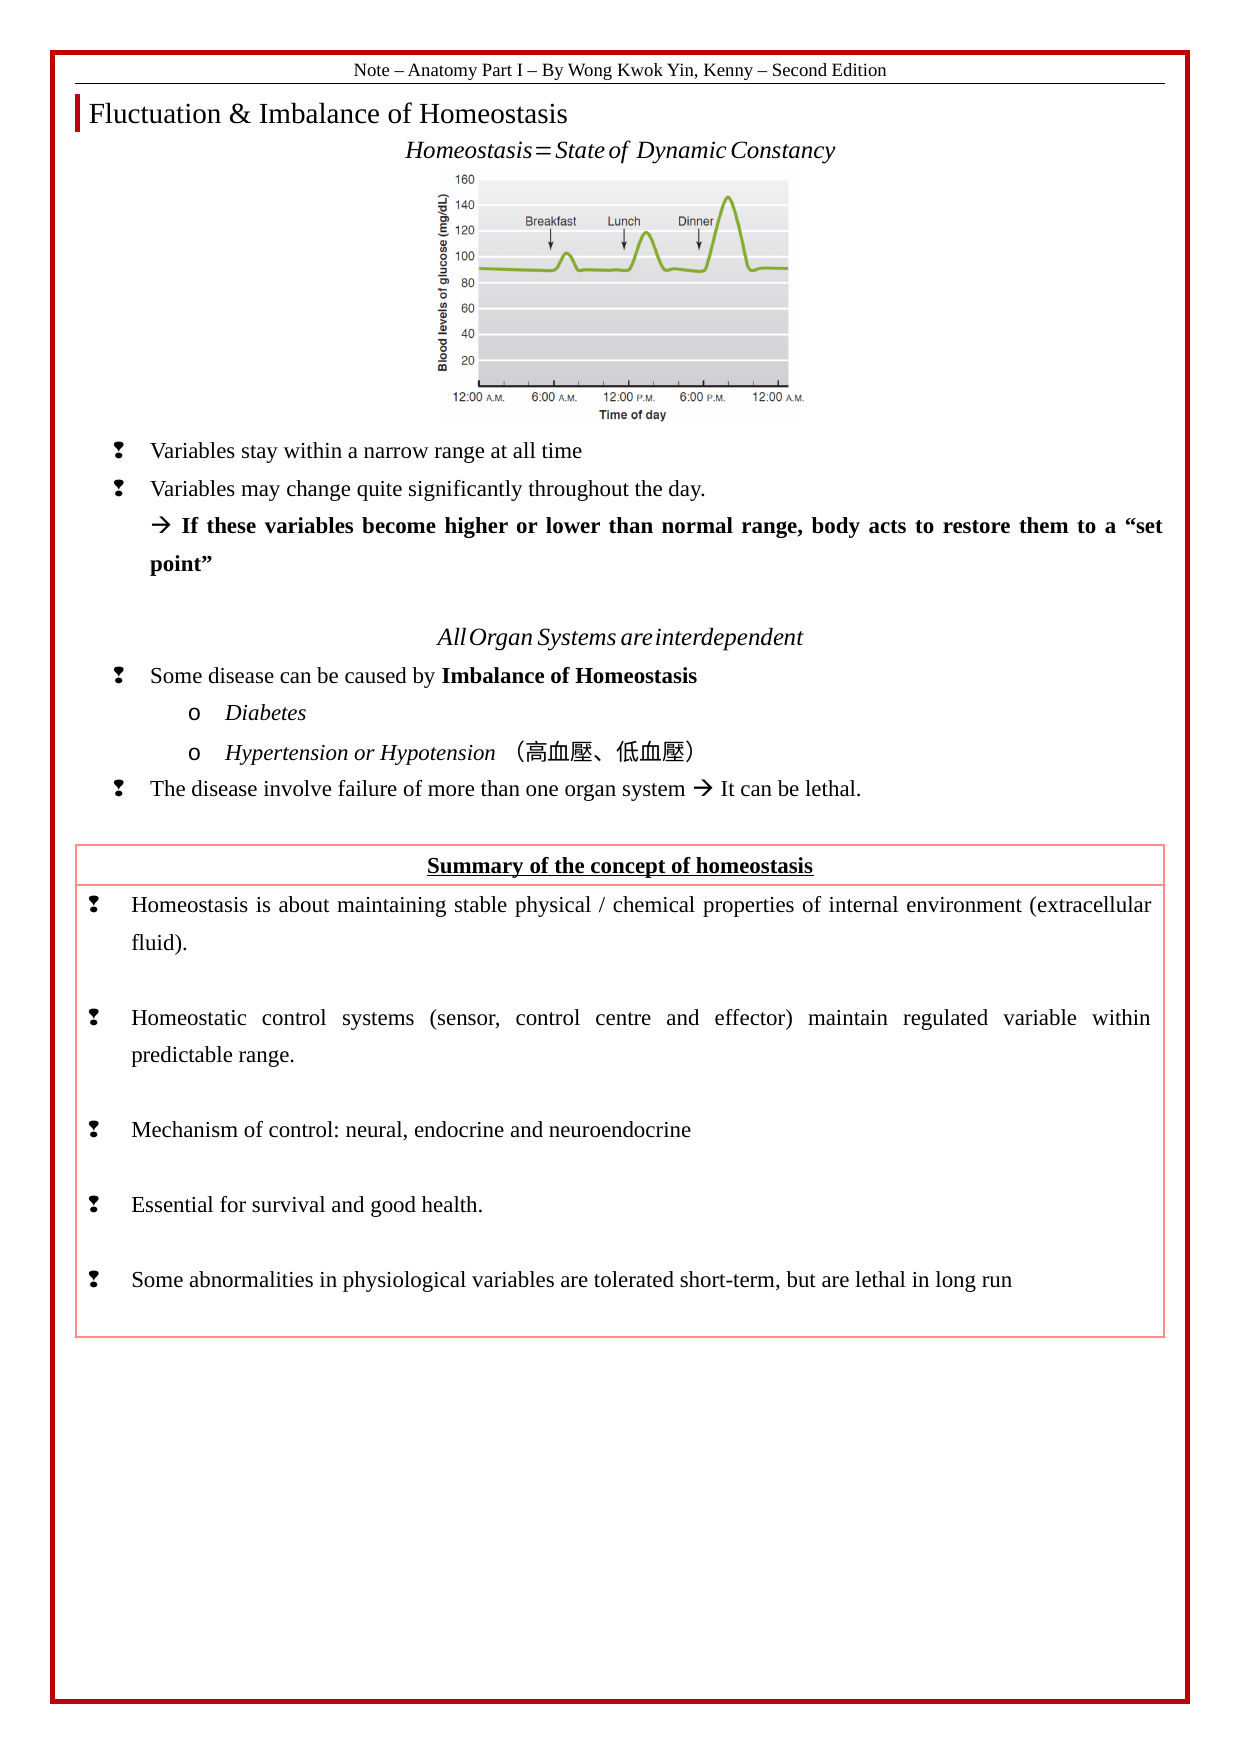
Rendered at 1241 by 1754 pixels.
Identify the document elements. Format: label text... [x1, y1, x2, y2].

table_header Fluctuation & Imbalance of Homeostasis [80, 94, 1165, 132]
list Variables stay within a narrow range at all time [112, 432, 1165, 469]
list The disease involve failure of more than one organ system It can be lethal. [112, 769, 1165, 807]
picture [435, 169, 805, 422]
list Variables may change quite significantly throughout the day. [112, 469, 1165, 507]
list If these variables become higher or lower than normal range, body acts to restore them to a “set point” [150, 507, 1165, 582]
table_cell Homeostasis is about maintaining stable physical / chemical properties of internal environment (extracellular fluid). Homeostatic control systems (sensor, control centre and effector) maintain regulated variable within predictable range. Mechanism of control: neural, endocrine and neuroendocrine Essential for survival and good health. Some abnormalities in physiological variables are tolerated short-term, but are lethal in long run [77, 886, 1163, 1336]
table_header Summary of the concept of homeostasis [77, 846, 1163, 884]
list Diabetes [187, 694, 1165, 732]
list Hypertension or Hypotension （高血壓、低血壓） [187, 732, 1165, 769]
list Some disease can be caused by Imbalance of Homeostasis [112, 657, 1165, 694]
